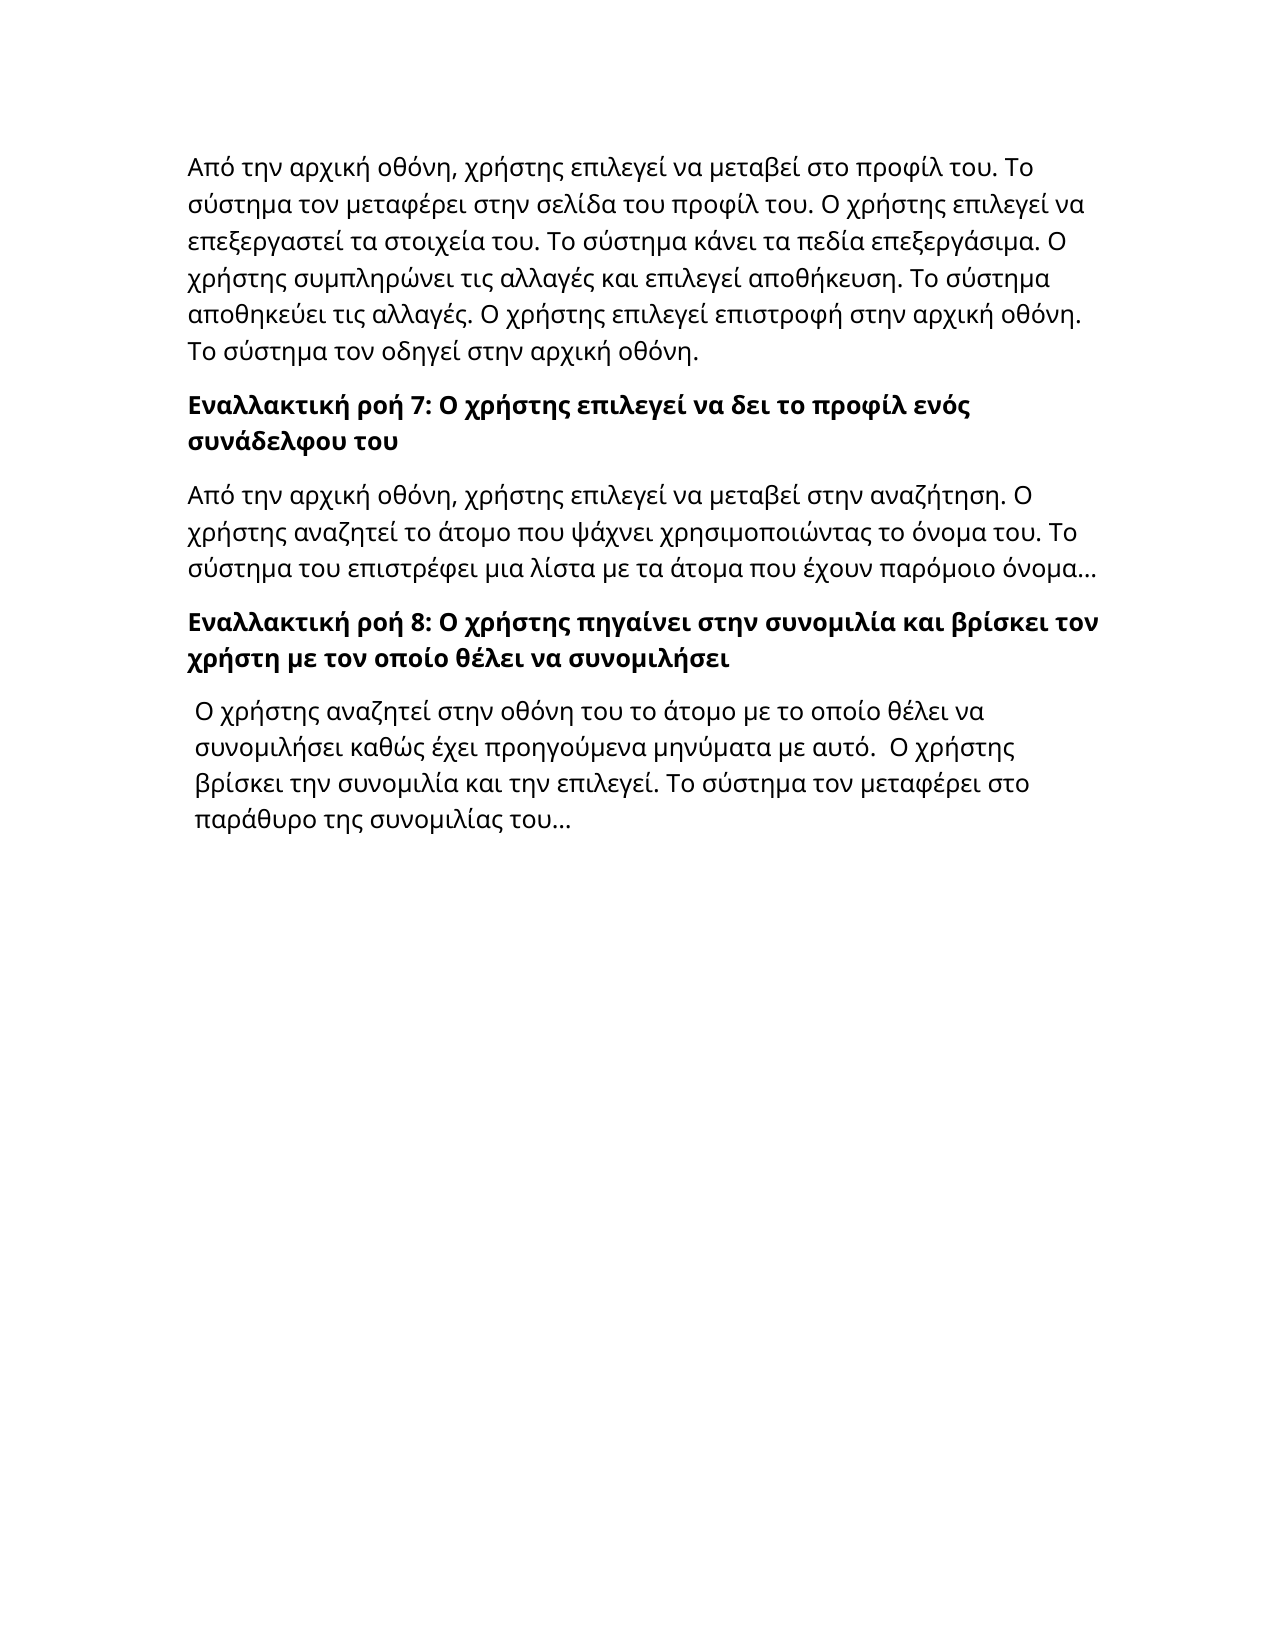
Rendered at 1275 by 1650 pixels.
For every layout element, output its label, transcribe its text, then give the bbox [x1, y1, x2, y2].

text Εναλλακτική ροή 8: Ο χρήστης πηγαίνει στην συνομιλία και βρίσκει τον χρήστη με τον οποίο θέλει να συνομιλήσει [187, 604, 1107, 674]
text Από την αρχική οθόνη, χρήστης επιλεγεί να μεταβεί στο προφίλ του. Το σύστημα τον μεταφέρει στην σελίδα του προφίλ του. Ο χρήστης επιλεγεί να επεξεργαστεί τα στοιχεία του. Το σύστημα κάνει τα πεδία επεξεργάσιμα. Ο χρήστης συμπληρώνει τις αλλαγές και επιλεγεί αποθήκευση. Το σύστημα αποθηκεύει τις αλλαγές. Ο χρήστης επιλεγεί επιστροφή στην αρχική οθόνη. Το σύστημα τον οδηγεί στην αρχική οθόνη. [187, 150, 1107, 368]
text Εναλλακτική ροή 7: Ο χρήστης επιλεγεί να δει το προφίλ ενός συνάδελφου του [187, 387, 1107, 458]
text Ο χρήστης αναζητεί στην οθόνη του το άτομο με το οποίο θέλει να συνομιλήσει καθώς έχει προηγούμενα μηνύματα με αυτό. Ο χρήστης βρίσκει την συνομιλία και την επιλεγεί. Το σύστημα τον μεταφέρει στο παράθυρο της συνομιλίας του… [194, 693, 1107, 835]
text Από την αρχική οθόνη, χρήστης επιλεγεί να μεταβεί στην αναζήτηση. Ο χρήστης αναζητεί το άτομο που ψάχνει χρησιμοποιώντας το όνομα του. Το σύστημα του επιστρέφει μια λίστα με τα άτομα που έχουν παρόμοιο όνομα… [187, 477, 1107, 585]
